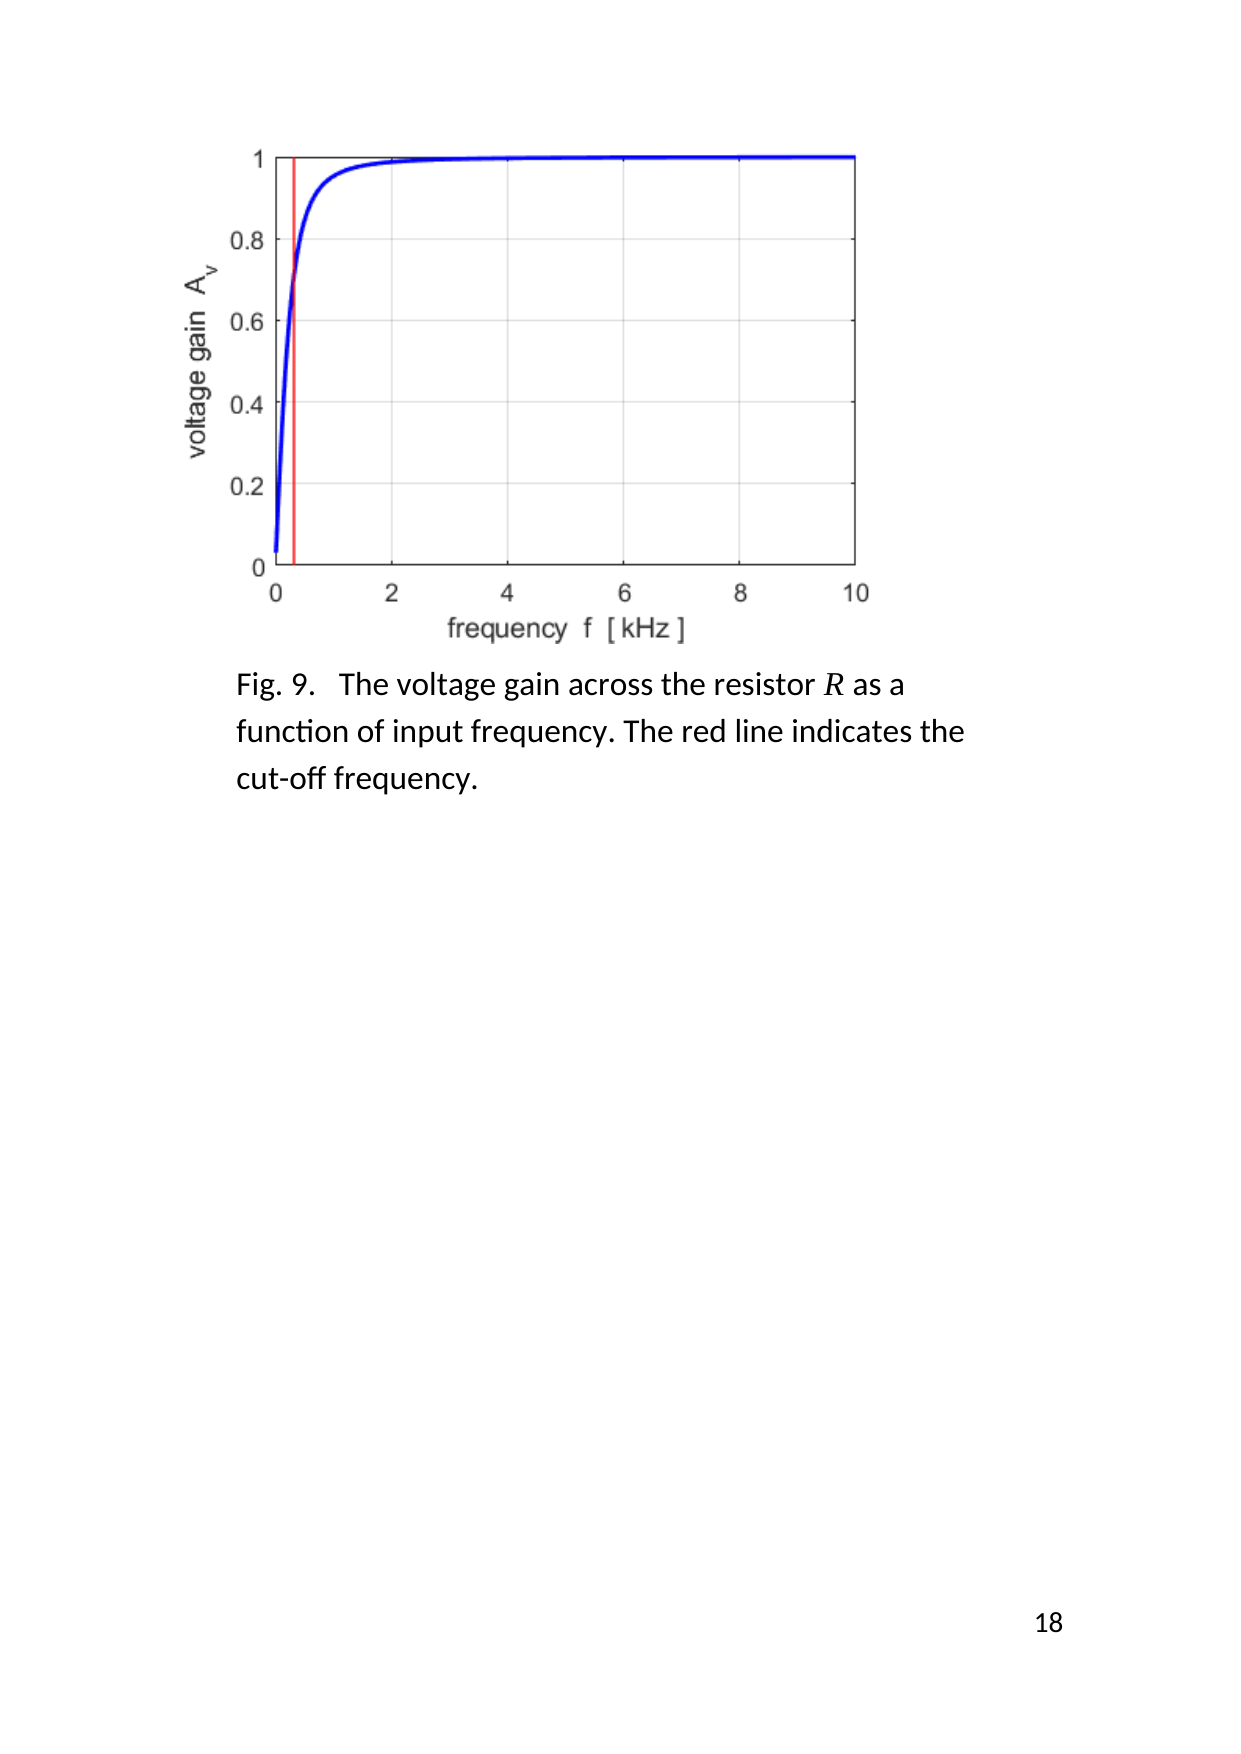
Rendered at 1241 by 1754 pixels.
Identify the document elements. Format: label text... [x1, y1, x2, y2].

picture [177, 118, 928, 644]
text Fig. 9. The voltage gain across the resistor R as a function of input frequency. The red line indicates the cut-off frequency. [236, 663, 1004, 798]
